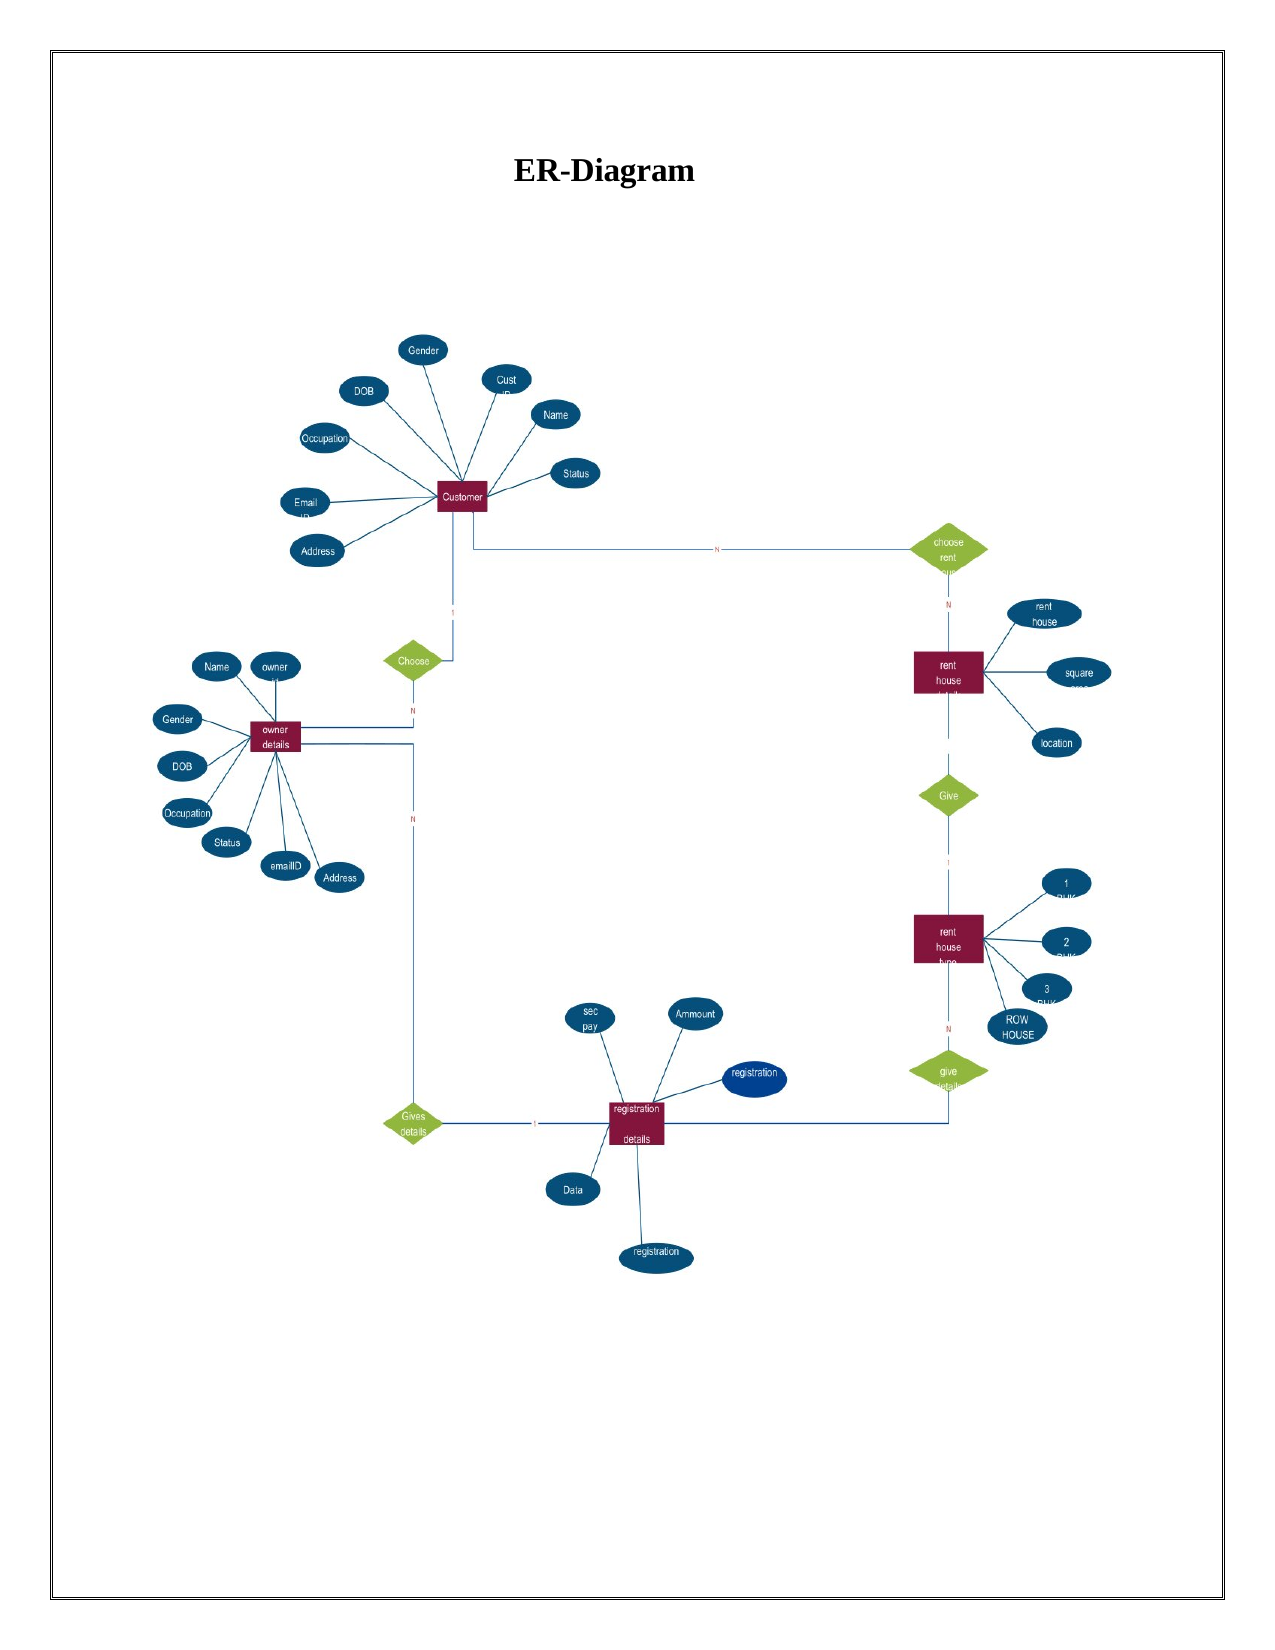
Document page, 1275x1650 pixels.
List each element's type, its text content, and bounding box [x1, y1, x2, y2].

text ER-Diagram [150, 150, 1059, 188]
picture [150, 333, 1112, 1275]
